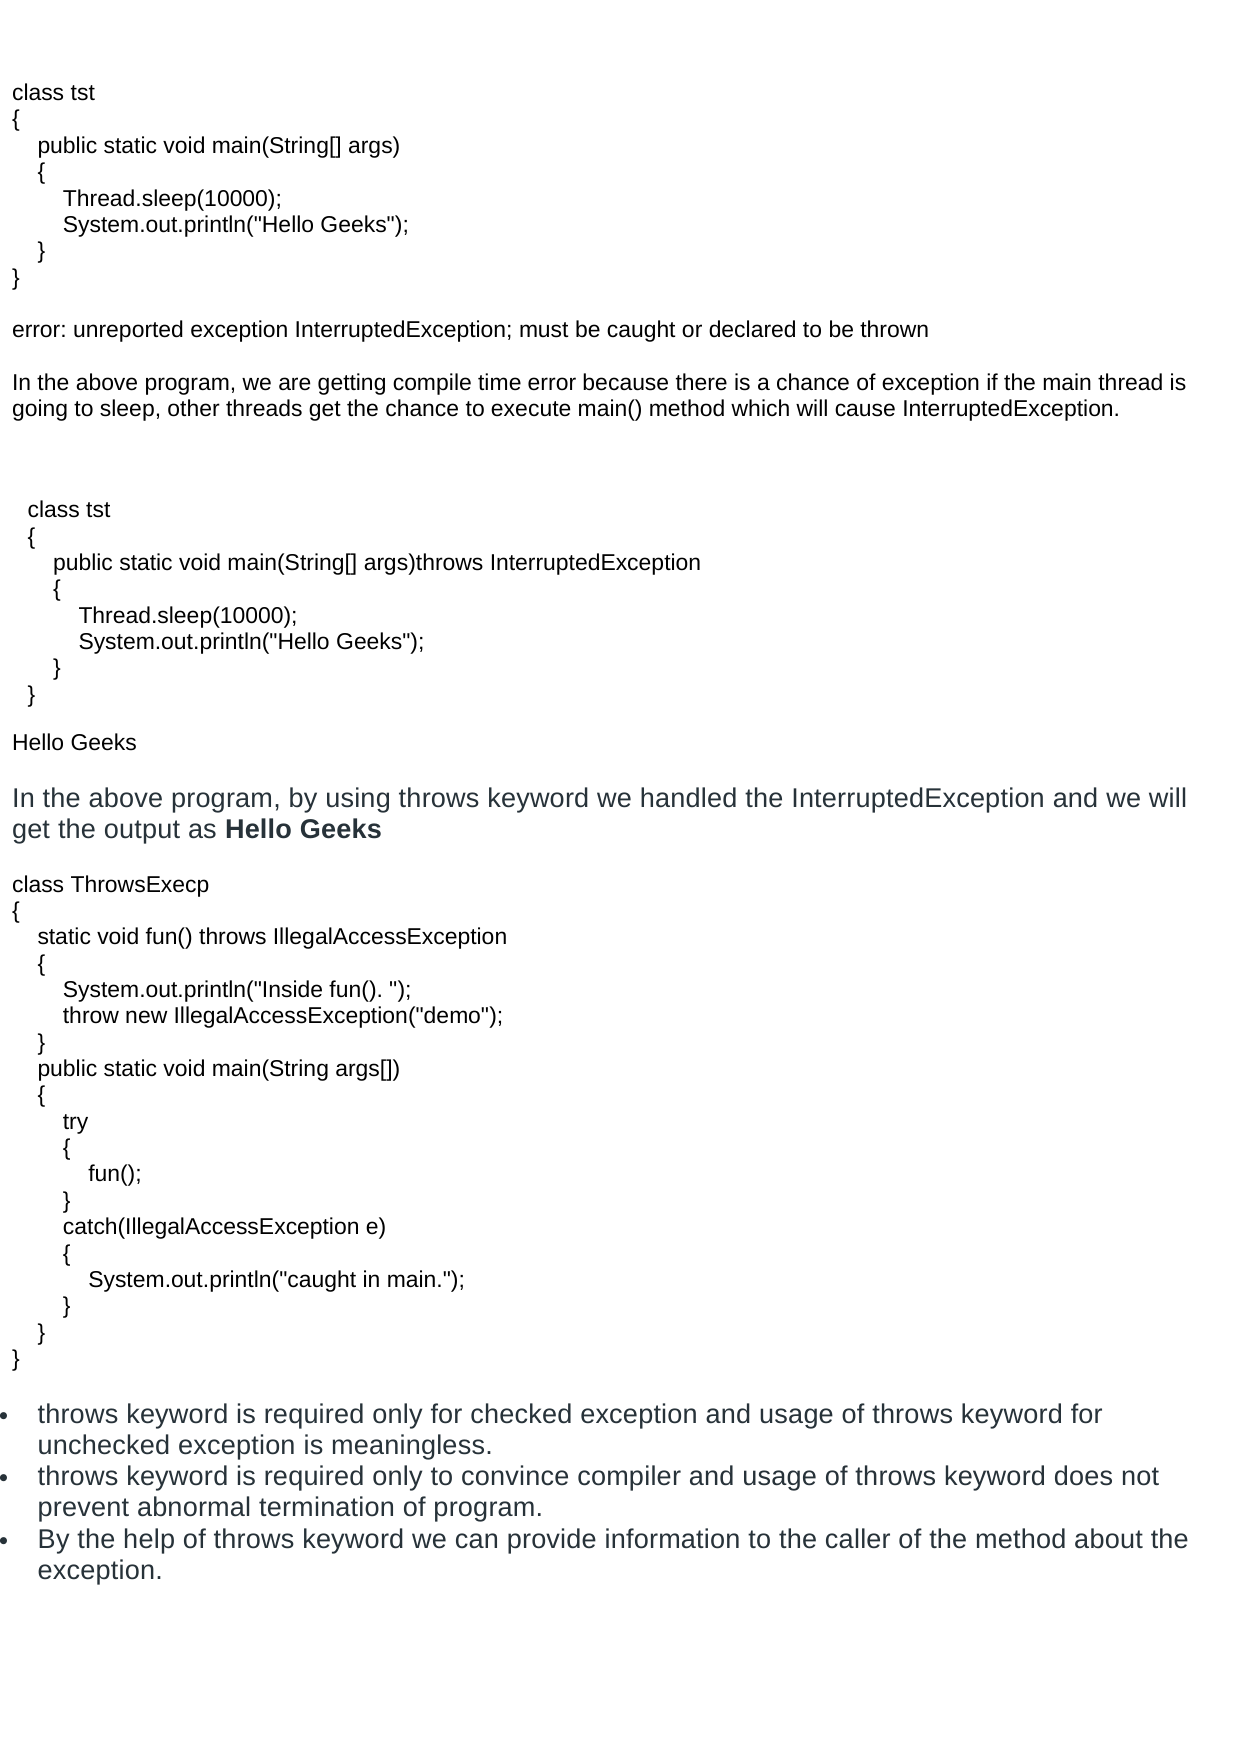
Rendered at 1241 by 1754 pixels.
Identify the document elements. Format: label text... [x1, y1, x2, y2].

text { [12, 158, 1228, 184]
text public static void main(String[] args) [12, 132, 1228, 158]
text try [12, 1108, 1228, 1134]
text } [12, 1345, 1228, 1371]
text { [12, 949, 1228, 976]
text error: unreported exception InterruptedException; must be caught or declared to be thrown [12, 316, 1228, 343]
text System.out.println("Hello Geeks"); [12, 211, 1228, 237]
text } [12, 237, 1228, 263]
list By the help of throws keyword we can provide information to the caller of the method about the exception. [0, 1523, 1240, 1585]
text { [12, 1134, 1228, 1160]
text } [12, 263, 1228, 290]
text { [12, 1239, 1228, 1266]
text { [12, 897, 1228, 923]
text fun(); [12, 1160, 1228, 1187]
text Thread.sleep(10000); [12, 184, 1228, 211]
text { [12, 1081, 1228, 1108]
text System.out.println("Inside fun(). "); [12, 976, 1228, 1002]
text class ThrowsExecp [12, 871, 1228, 897]
text } [12, 1029, 1228, 1055]
text } [12, 1318, 1228, 1345]
list throws keyword is required only for checked exception and usage of throws keyword for unchecked exception is meaningless. [0, 1398, 1240, 1460]
text { [12, 105, 1228, 132]
text throw new IllegalAccessException("demo"); [12, 1002, 1228, 1029]
text In the above program, by using throws keyword we handled the InterruptedException and we will get the output as Hello Geeks [382, 782, 1228, 844]
text } [12, 1292, 1228, 1318]
text static void fun() throws IllegalAccessException [12, 923, 1228, 949]
table_header class tst { public static void main(String[] args)throws InterruptedException { Thread.sleep(10000); System.out.println("Hello Geeks"); } } [0, 474, 941, 729]
text System.out.println("caught in main."); [12, 1266, 1228, 1292]
list throws keyword is required only to convince compiler and usage of throws keyword does not prevent abnormal termination of program. [0, 1460, 1240, 1523]
text class tst [12, 79, 1228, 105]
text In the above program, we are getting compile time error because there is a chance of exception if the main thread is going to sleep, other threads get the chance to execute main() method which will cause InterruptedException. [12, 369, 1228, 422]
text } [12, 1187, 1228, 1213]
text public static void main(String args[]) [12, 1055, 1228, 1081]
text catch(IllegalAccessException e) [12, 1213, 1228, 1239]
text Hello Geeks [12, 729, 1228, 755]
